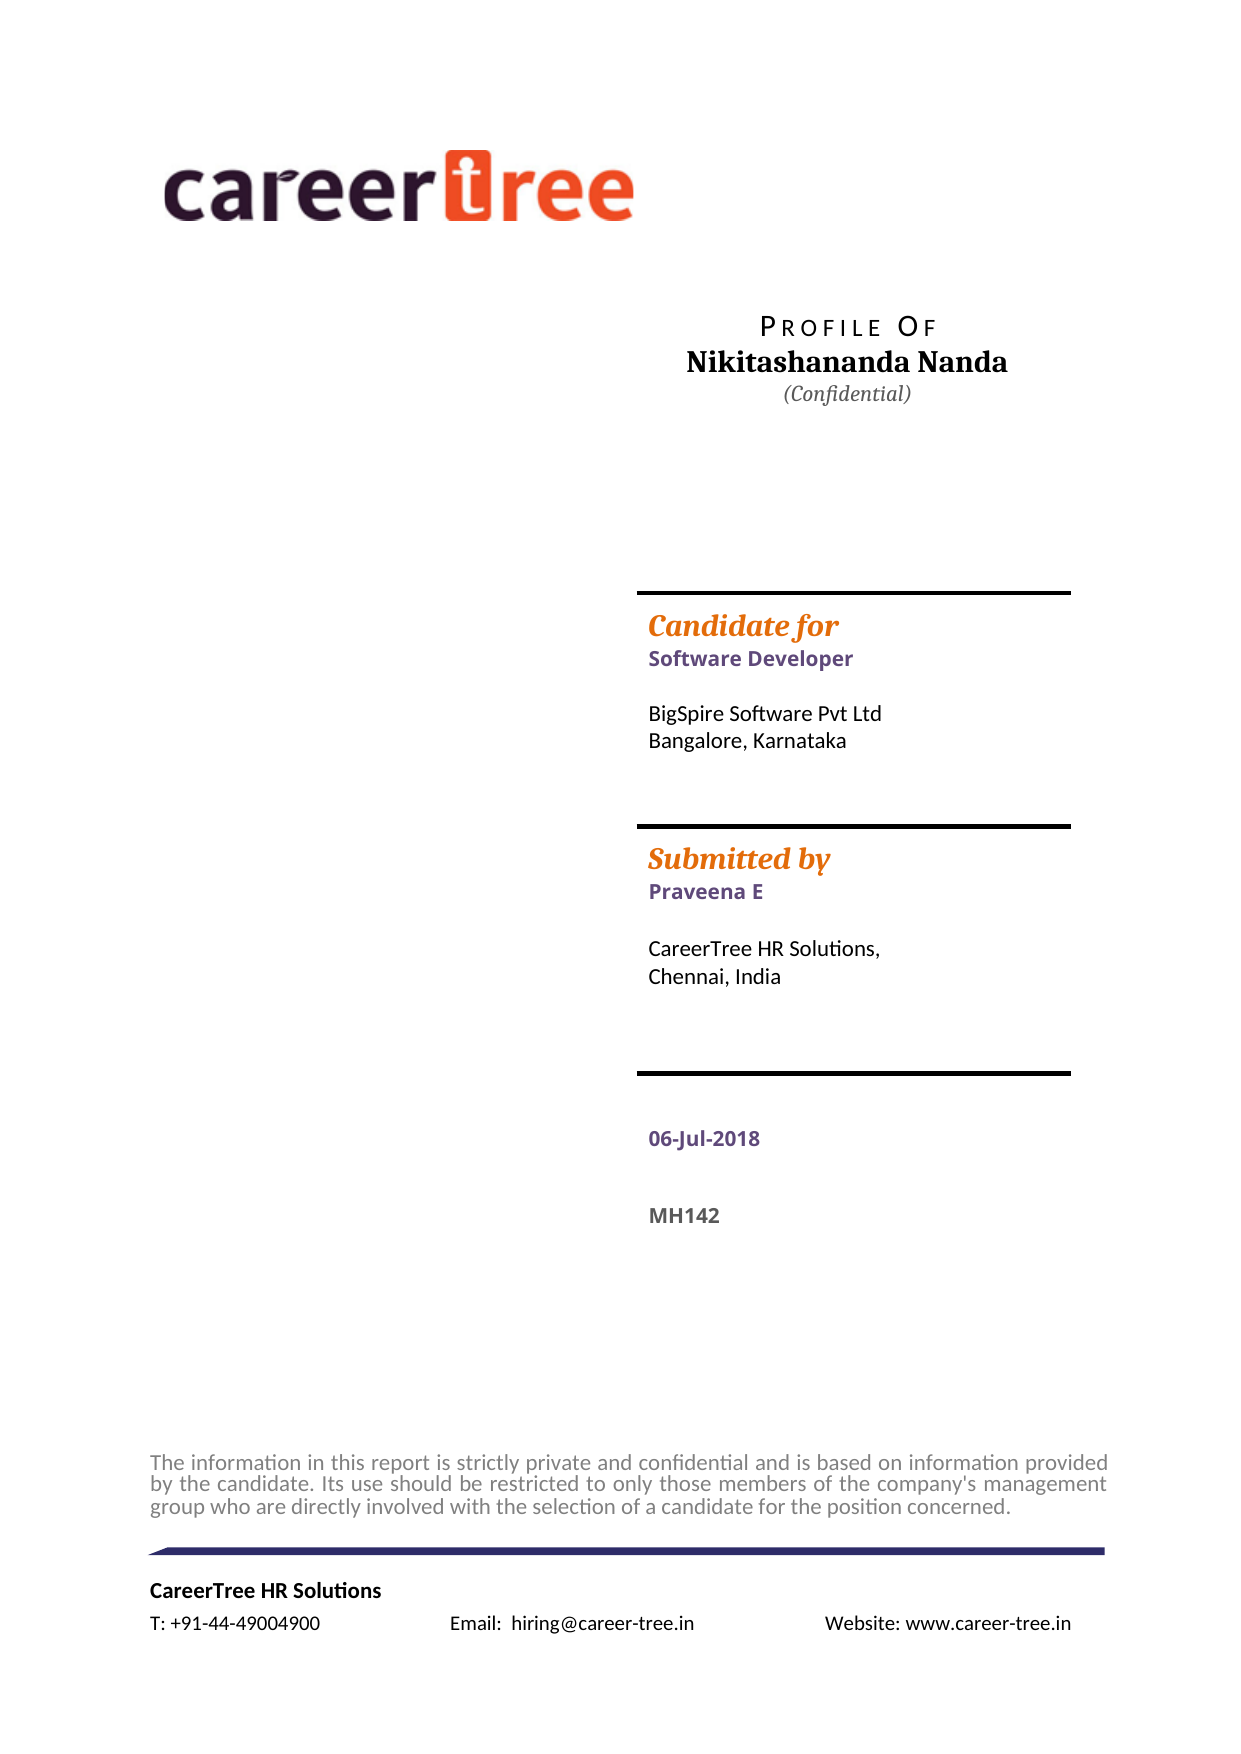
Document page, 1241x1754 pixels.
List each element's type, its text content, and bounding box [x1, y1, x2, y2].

table_header Candidate for [637, 595, 1071, 644]
text CareerTree HR Solutions [150, 1579, 1110, 1604]
table_cell Praveena E CareerTree HR Solutions, Chennai, India [637, 878, 1071, 1071]
text T: +91-44-49004900 Email: hiring@career-tree.in Website: www.career-tree.in [150, 1610, 1110, 1635]
text The information in this report is strictly private and confidential and is based on information provided by the candidate. Its use should be restricted to only those members of the company's management group who are directly involved with the selection of a candidate for the position concerned. [150, 1452, 1110, 1520]
table_header P R O F I L E O F Nikitashananda Nanda (Confidential) [593, 307, 1101, 435]
picture [164, 150, 634, 221]
table_cell Submitted by [637, 829, 1071, 877]
table_cell 06-Jul-2018 MH142 [637, 1076, 1071, 1230]
table_cell Software Developer BigSpire Software Pvt Ltd Bangalore, Karnataka [637, 644, 1071, 824]
